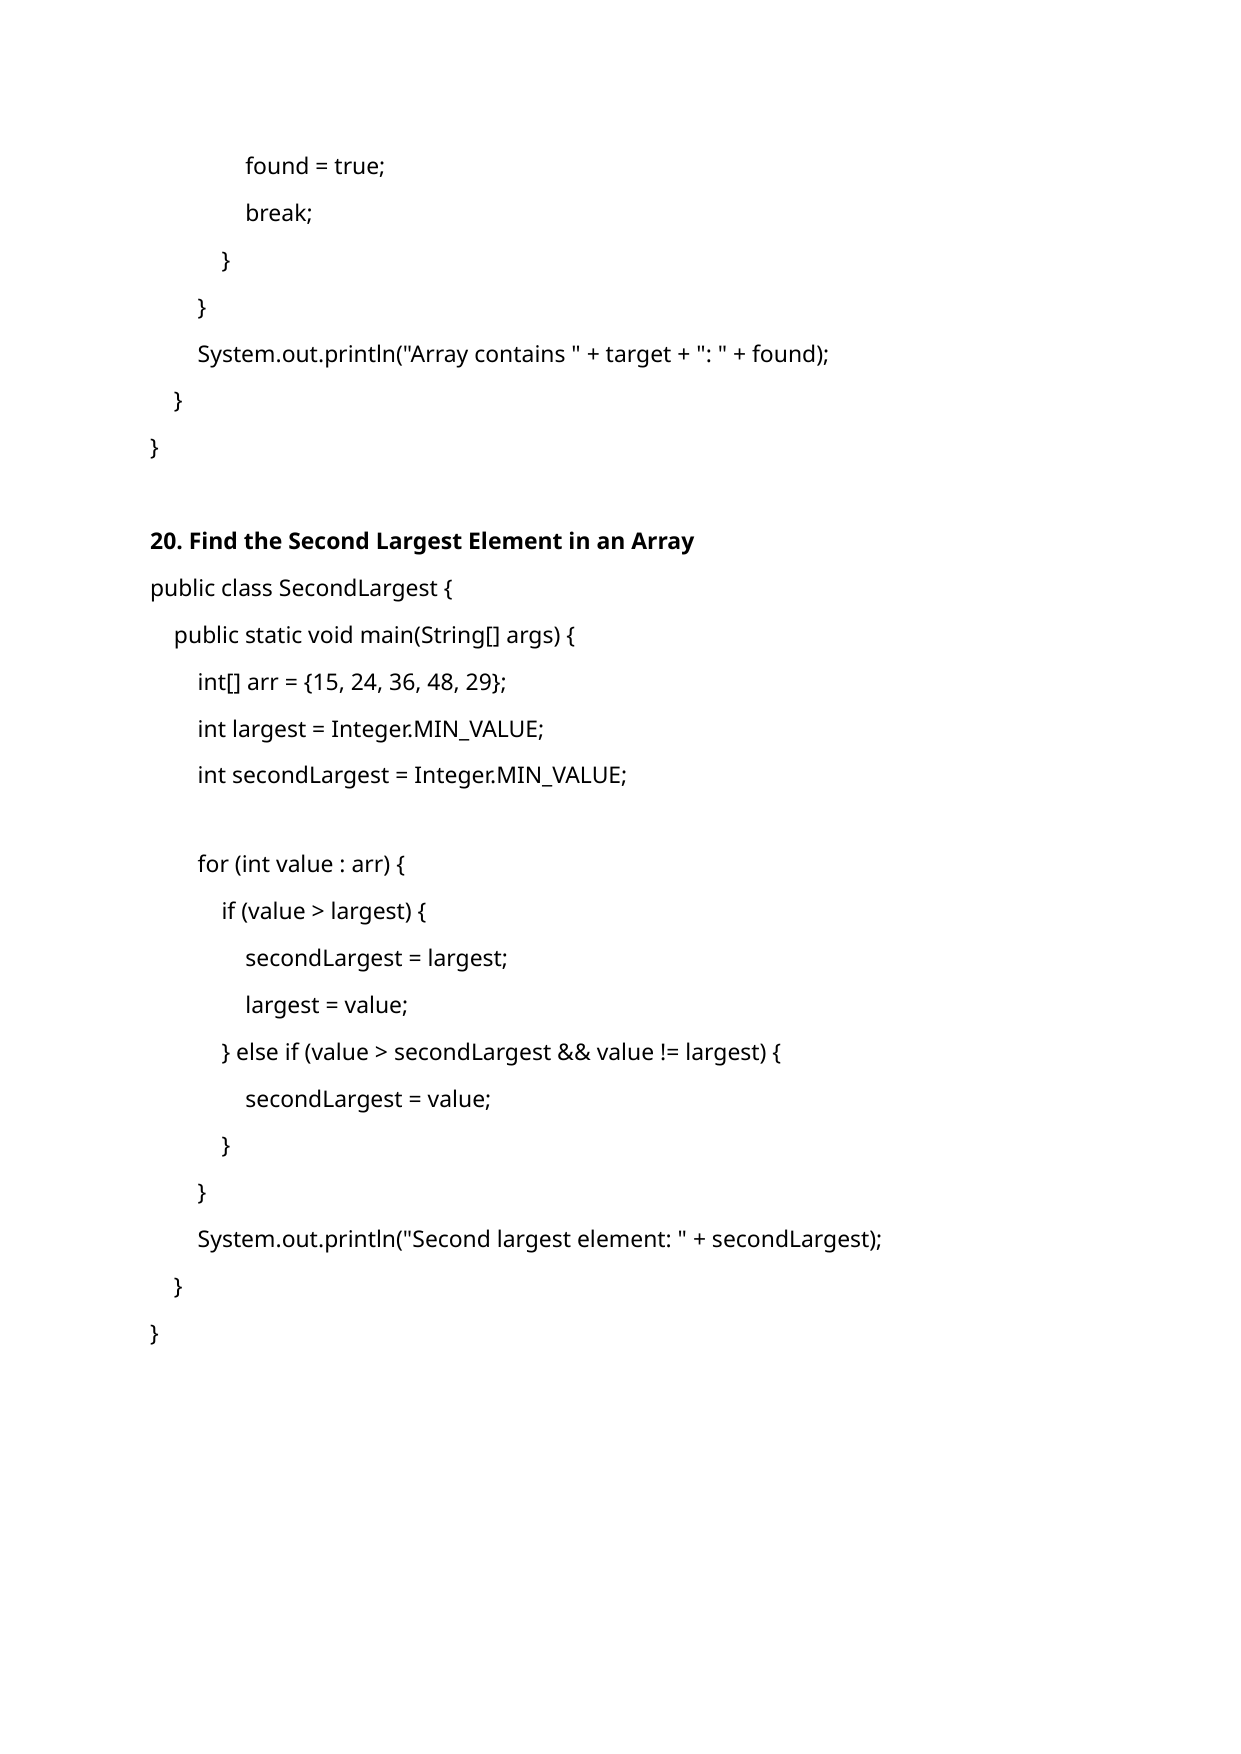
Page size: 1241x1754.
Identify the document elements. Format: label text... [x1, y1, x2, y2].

text public static void main(String[] args) { [150, 619, 1090, 650]
text public class SecondLargest { [150, 572, 1090, 603]
text } [150, 244, 1090, 275]
text for (int value : arr) { [150, 848, 1090, 879]
text } [150, 1317, 1090, 1348]
text int largest = Integer.MIN_VALUE; [150, 712, 1090, 744]
text int[] arr = {15, 24, 36, 48, 29}; [150, 666, 1090, 697]
text int secondLargest = Integer.MIN_VALUE; [150, 759, 1090, 791]
text secondLargest = largest; [150, 942, 1090, 973]
text System.out.println("Array contains " + target + ": " + found); [150, 337, 1090, 369]
text largest = value; [150, 989, 1090, 1020]
text break; [150, 197, 1090, 228]
text } [150, 431, 1090, 462]
text System.out.println("Second largest element: " + secondLargest); [150, 1223, 1090, 1254]
text } [150, 291, 1090, 322]
text } [150, 384, 1090, 416]
text } [150, 1129, 1090, 1161]
text if (value > largest) { [150, 895, 1090, 926]
text 20. Find the Second Largest Element in an Array [150, 525, 1090, 556]
text secondLargest = value; [150, 1083, 1090, 1114]
text } else if (value > secondLargest && value != largest) { [150, 1036, 1090, 1067]
text } [150, 1176, 1090, 1208]
text found = true; [150, 150, 1090, 181]
text } [150, 1270, 1090, 1301]
